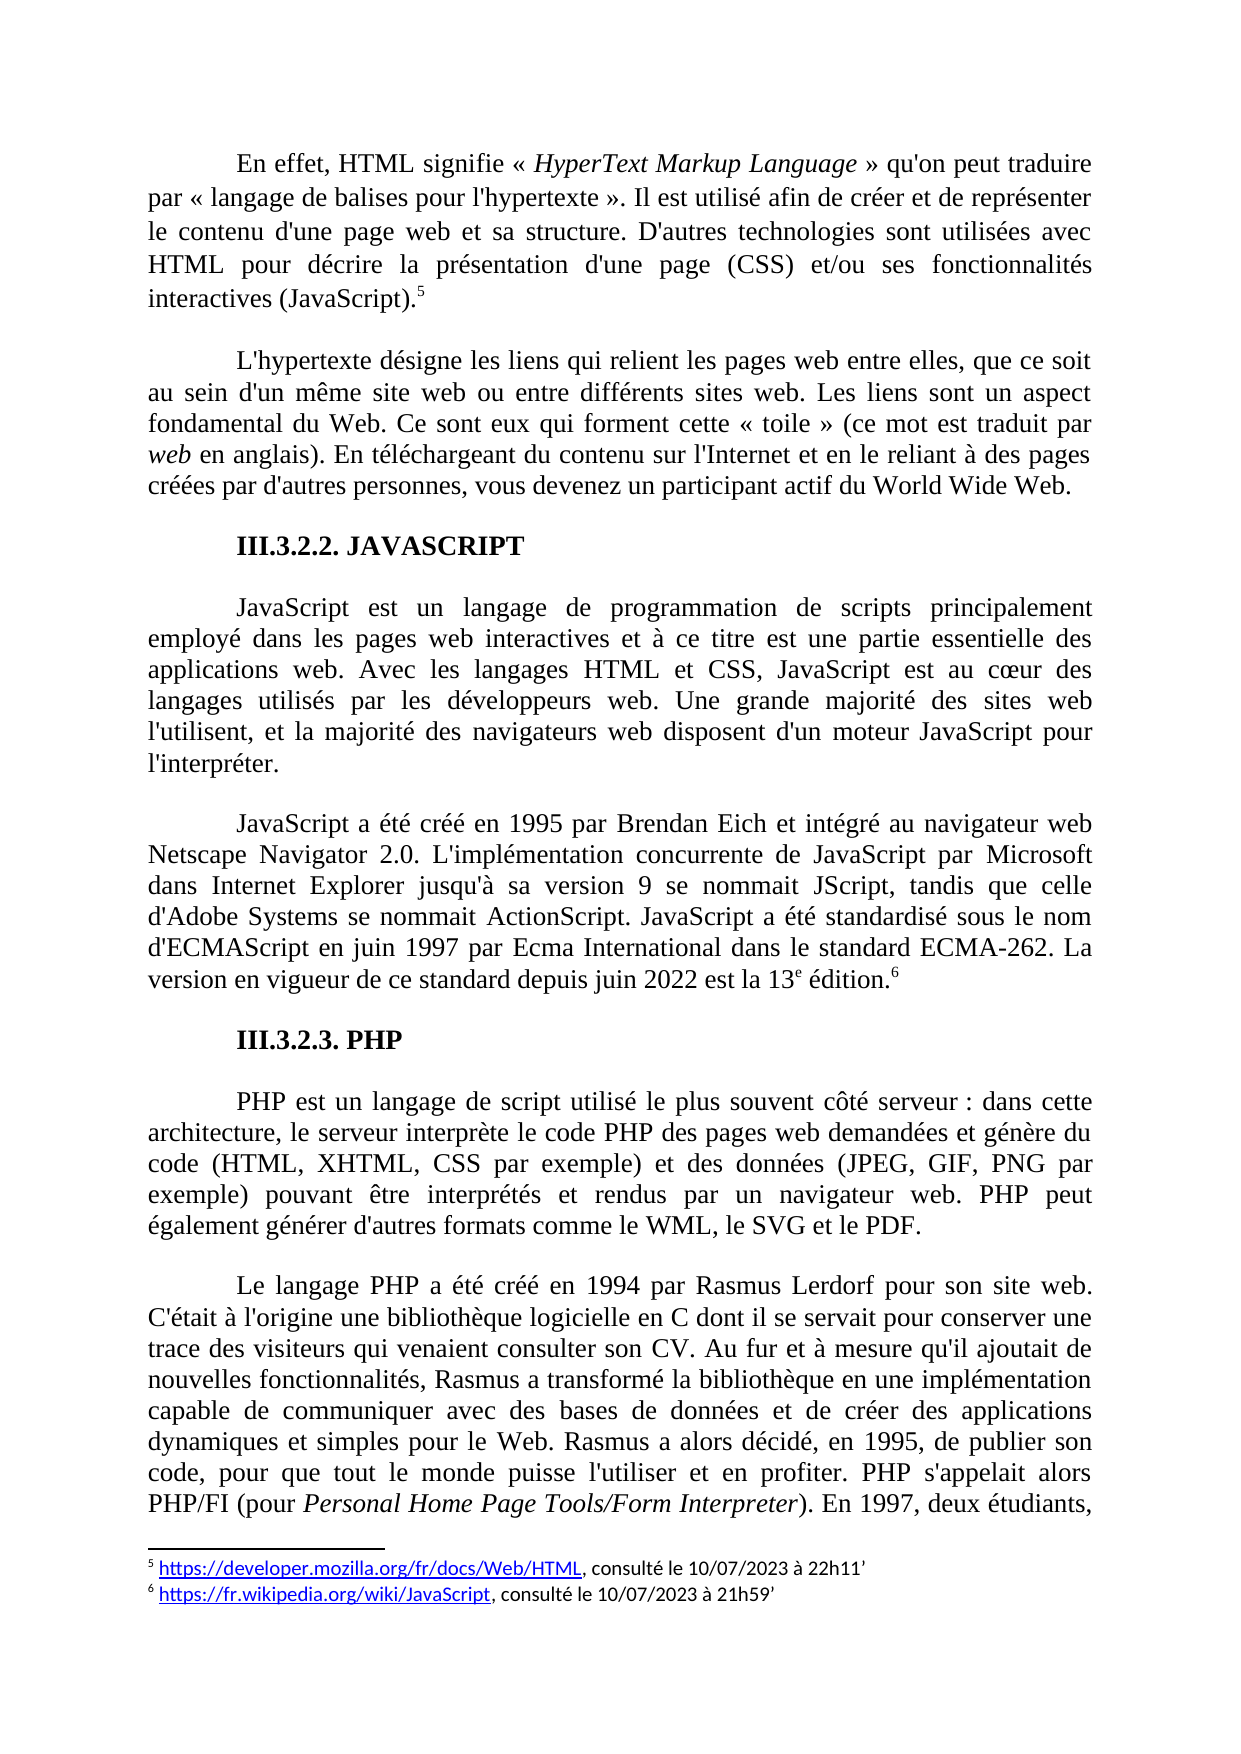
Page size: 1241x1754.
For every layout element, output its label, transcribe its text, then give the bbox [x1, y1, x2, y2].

subtitle III.3.2.2. JAVASCRIPT [148, 529, 1093, 562]
subtitle III.3.2.3. PHP [148, 1023, 1093, 1055]
text JavaScript est un langage de programmation de scripts principalement employé dans les pages web interactives et à ce titre est une partie essentielle des applications web. Avec les langages HTML et CSS, JavaScript est au cœur des langages utilisés par les développeurs web. Une grande majorité des sites web l'utilisent, et la majorité des navigateurs web disposent d'un moteur JavaScript pour l'interpréter. [148, 591, 1093, 778]
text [148, 1269, 1093, 1519]
subtitle En effet, HTML signifie « HyperText Markup Language » qu'on peut traduire par « langage de balises pour l'hypertexte ». Il est utilisé afin de créer et de représenter le contenu d'une page web et sa structure. D'autres technologies sont utilisées avec HTML pour décrire la présentation d'une page (CSS) et/ou ses fonctionnalités interactives (JavaScript). [148, 148, 1093, 313]
text JavaScript a été créé en 1995 par Brendan Eich et intégré au navigateur web Netscape Navigator 2.0. L'implémentation concurrente de JavaScript par Microsoft dans Internet Explorer jusqu'à sa version 9 se nommait JScript, tandis que celle d'Adobe Systems se nommait ActionScript. JavaScript a été standardisé sous le nom d'ECMAScript en juin 1997 par Ecma International dans le standard ECMA-262. La version en vigueur de ce standard depuis juin 2022 est la 13e édition. [148, 807, 1093, 994]
text PHP est un langage de script utilisé le plus souvent côté serveur : dans cette architecture, le serveur interprète le code PHP des pages web demandées et génère du code (HTML, XHTML, CSS par exemple) et des données (JPEG, GIF, PNG par exemple) pouvant être interprétés et rendus par un navigateur web. PHP peut également générer d'autres formats comme le WML, le SVG et le PDF. [148, 1084, 1093, 1240]
text L'hypertexte désigne les liens qui relient les pages web entre elles, que ce soit au sein d'un même site web ou entre différents sites web. Les liens sont un aspect fondamental du Web. Ce sont eux qui forment cette « toile » (ce mot est traduit par web en anglais). En téléchargeant du contenu sur l'Internet et en le reliant à des pages créées par d'autres personnes, vous devenez un participant actif du World Wide Web. [148, 344, 1093, 500]
